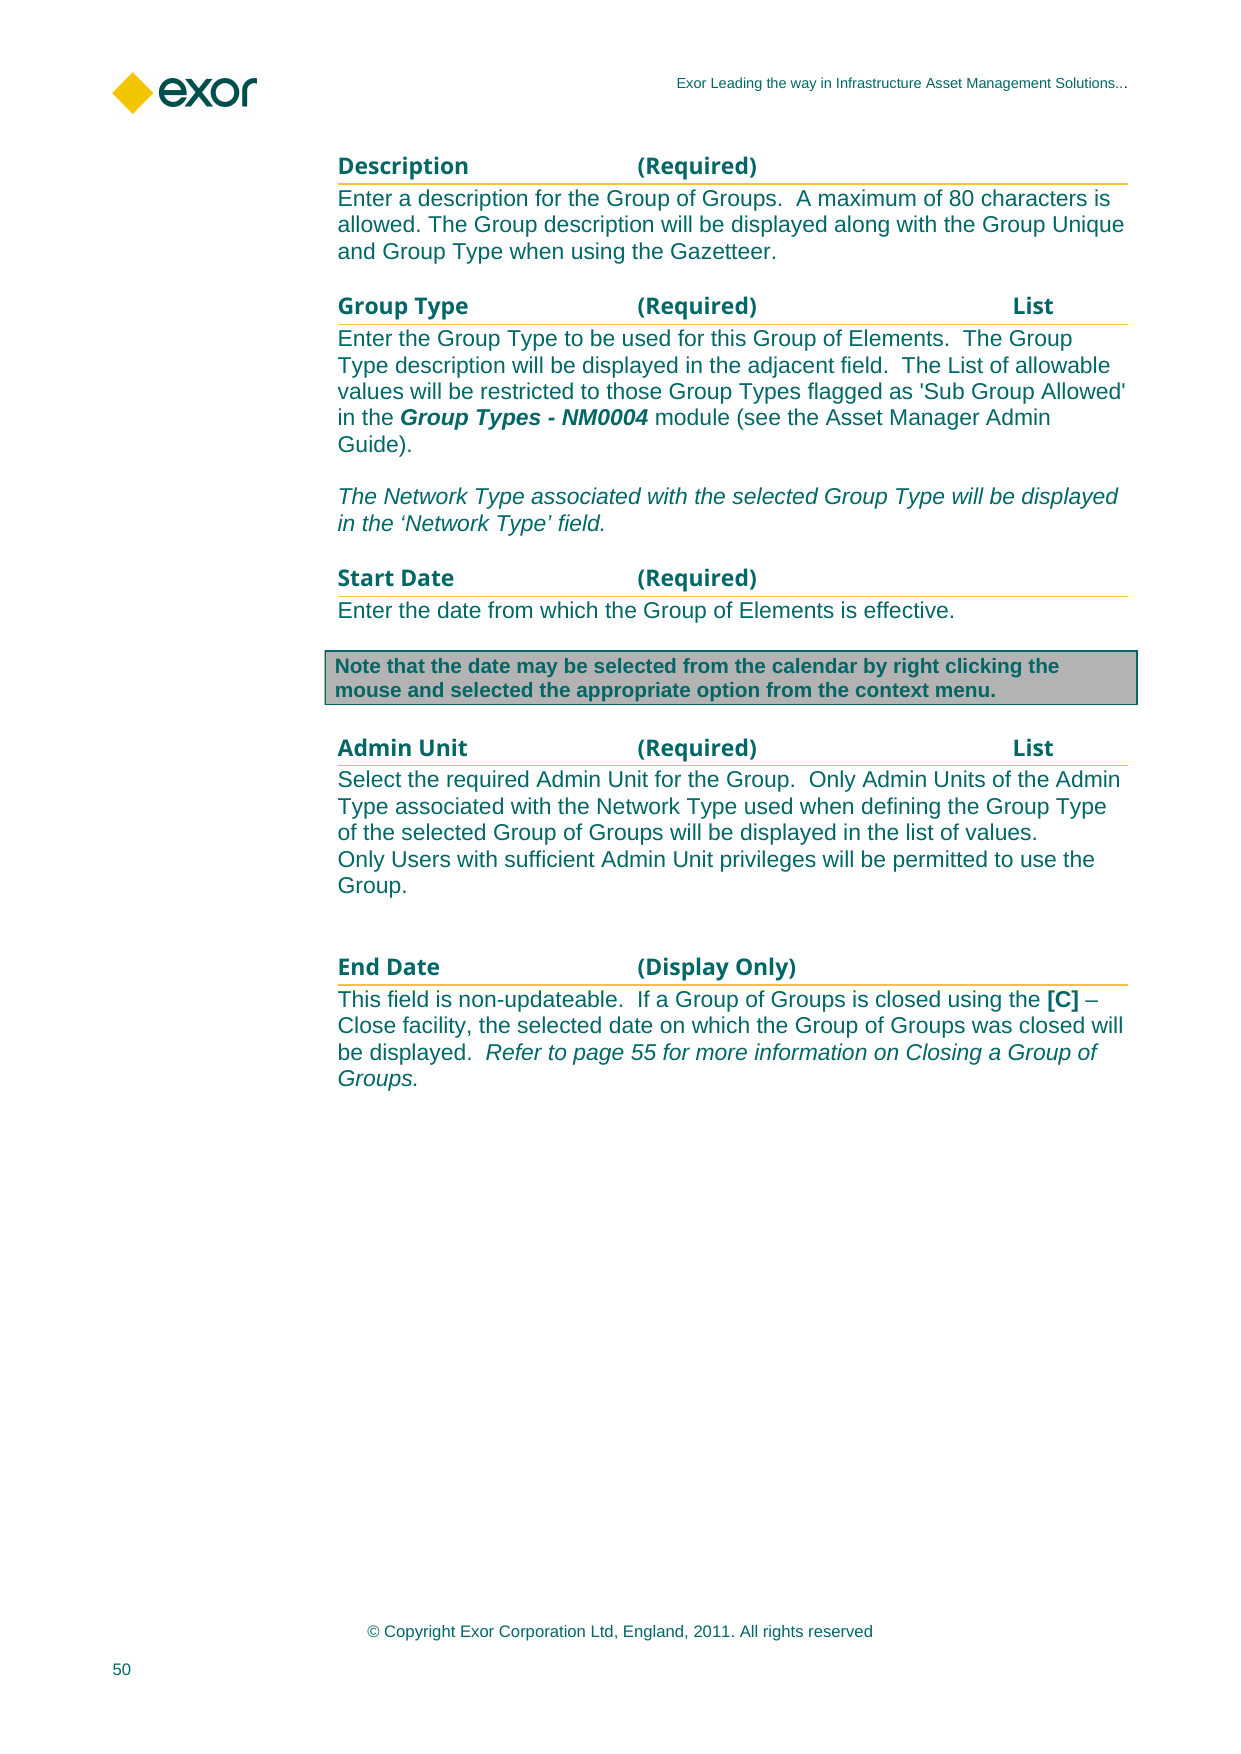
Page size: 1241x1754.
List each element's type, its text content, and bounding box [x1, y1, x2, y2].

text Note that the date may be selected from the calendar by right clicking the mouse and selected the appropriate option from the context menu. [326, 652, 1136, 704]
text Select the required Admin Unit for the Group. Only Admin Units of the Admin Type associated with the Network Type used when defining the Group Type of the selected Group of Groups will be displayed in the list of values. [337, 766, 1128, 846]
picture [111, 72, 257, 114]
text This field is non-updateable. If a Group of Groups is closed using the [C] – Close facility, the selected date on which the Group of Groups was closed will be displayed. Refer to page 52 for more information on Closing a Group of Groups. [337, 986, 1128, 1091]
text Enter the date from which the Group of Elements is effective. [337, 597, 1128, 624]
text Enter the Group Type to be used for this Group of Elements. The Group Type description will be displayed in the adjacent field. The List of allowable values will be restricted to those Group Types flagged as 'Sub Group Allowed' in the Group Types - NM0004 module (see the Asset Manager Admin Guide). [337, 325, 1128, 457]
text Start Date (Required) [337, 562, 1128, 597]
text Admin Unit (Required) List [337, 732, 1128, 766]
text The Network Type associated with the selected Group Type will be displayed in the ‘Network Type’ field. [337, 483, 1128, 536]
text Description (Required) [337, 150, 1128, 185]
text Group Type (Required) List [337, 290, 1128, 325]
text Only Users with sufficient Admin Unit privileges will be permitted to use the Group. [337, 846, 1128, 898]
text Enter a description for the Group of Groups. A maximum of 80 characters is allowed. The Group description will be displayed along with the Group Unique and Group Type when using the Gazetteer. [337, 185, 1128, 264]
text End Date (Display Only) [337, 951, 1128, 986]
